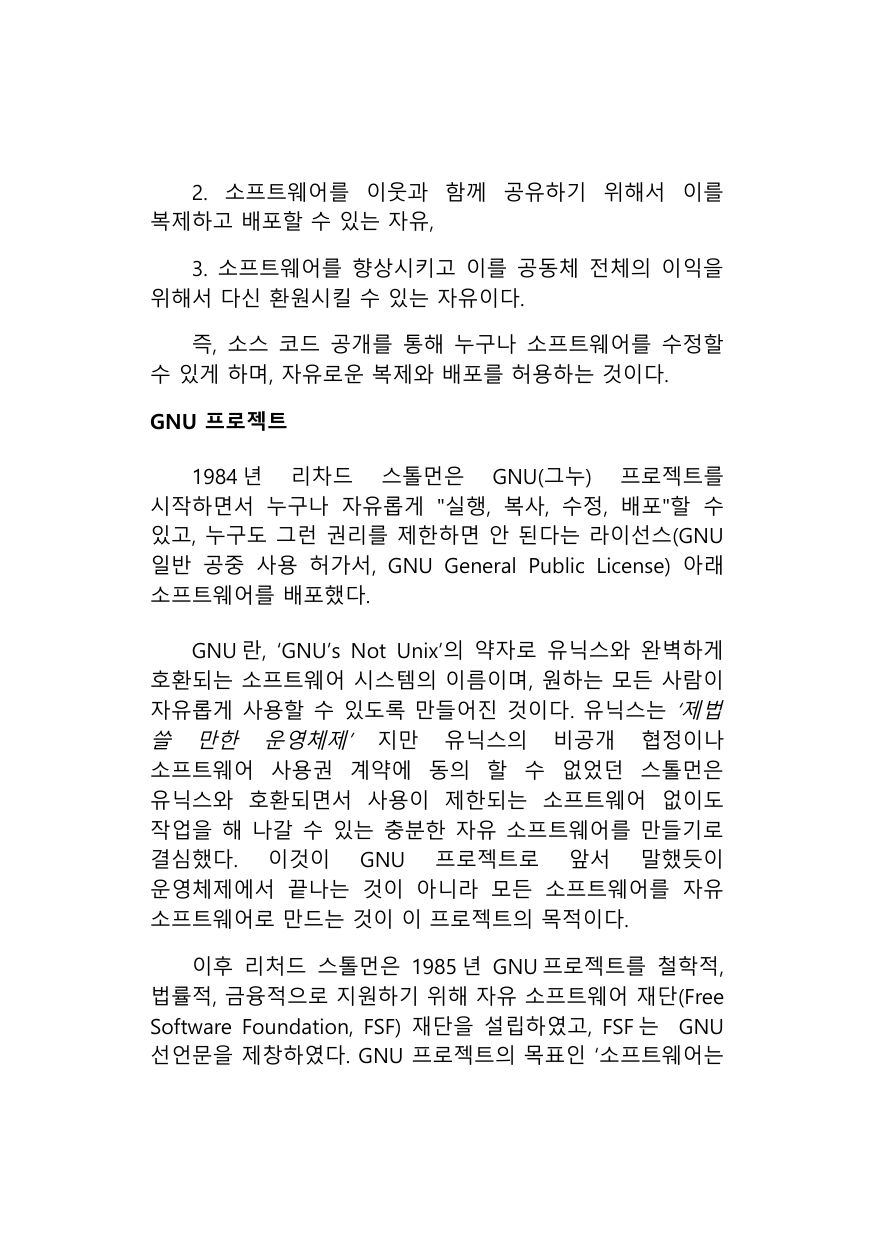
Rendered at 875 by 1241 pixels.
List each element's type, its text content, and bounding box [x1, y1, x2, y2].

text 1984년 리차드 스톨먼은 GNU(그누) 프로젝트를 시작하면서 누구나 자유롭게 "실행, 복사, 수정, 배포"할 수 있고, 누구도 그런 권리를 제한하면 안 된다는 라이선스(GNU 일반 공중 사용 허가서, GNU General Public License) 아래 소프트웨어를 배포했다. [150, 461, 724, 609]
text 3. 소프트웨어를 향상시키고 이를 공동체 전체의 이익을 위해서 다신 환원시킬 수 있는 자유이다. [150, 254, 724, 311]
text GNU란, ‘GNU’s Not Unix’의 약자로 유닉스와 완벽하게 호환되는 소프트웨어 시스템의 이름이며, 원하는 모든 사람이 자유롭게 사용할 수 있도록 만들어진 것이다. 유닉스는 ‘제법 쓸 만한 운영체제’ 지만 유닉스의 비공개 협정이나 소프트웨어 사용권 계약에 동의 할 수 없었던 스톨먼은 유닉스와 호환되면서 사용이 제한되는 소프트웨어 없이도 작업을 해 나갈 수 있는 충분한 자유 소프트웨어를 만들기로 결심했다. 이것이 GNU 프로젝트로 앞서 말했듯이 운영체제에서 끝나는 것이 아니라 모든 소프트웨어를 자유 소프트웨어로 만드는 것이 이 프로젝트의 목적이다. [150, 636, 724, 933]
text 즉, 소스 코드 공개를 통해 누구나 소프트웨어를 수정할 수 있게 하며, 자유로운 복제와 배포를 허용하는 것이다. [150, 330, 724, 388]
text GNU 프로젝트 [150, 407, 724, 434]
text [150, 952, 724, 1069]
text 2. 소프트웨어를 이웃과 함께 공유하기 위해서 이를 복제하고 배포할 수 있는 자유, [150, 177, 724, 235]
